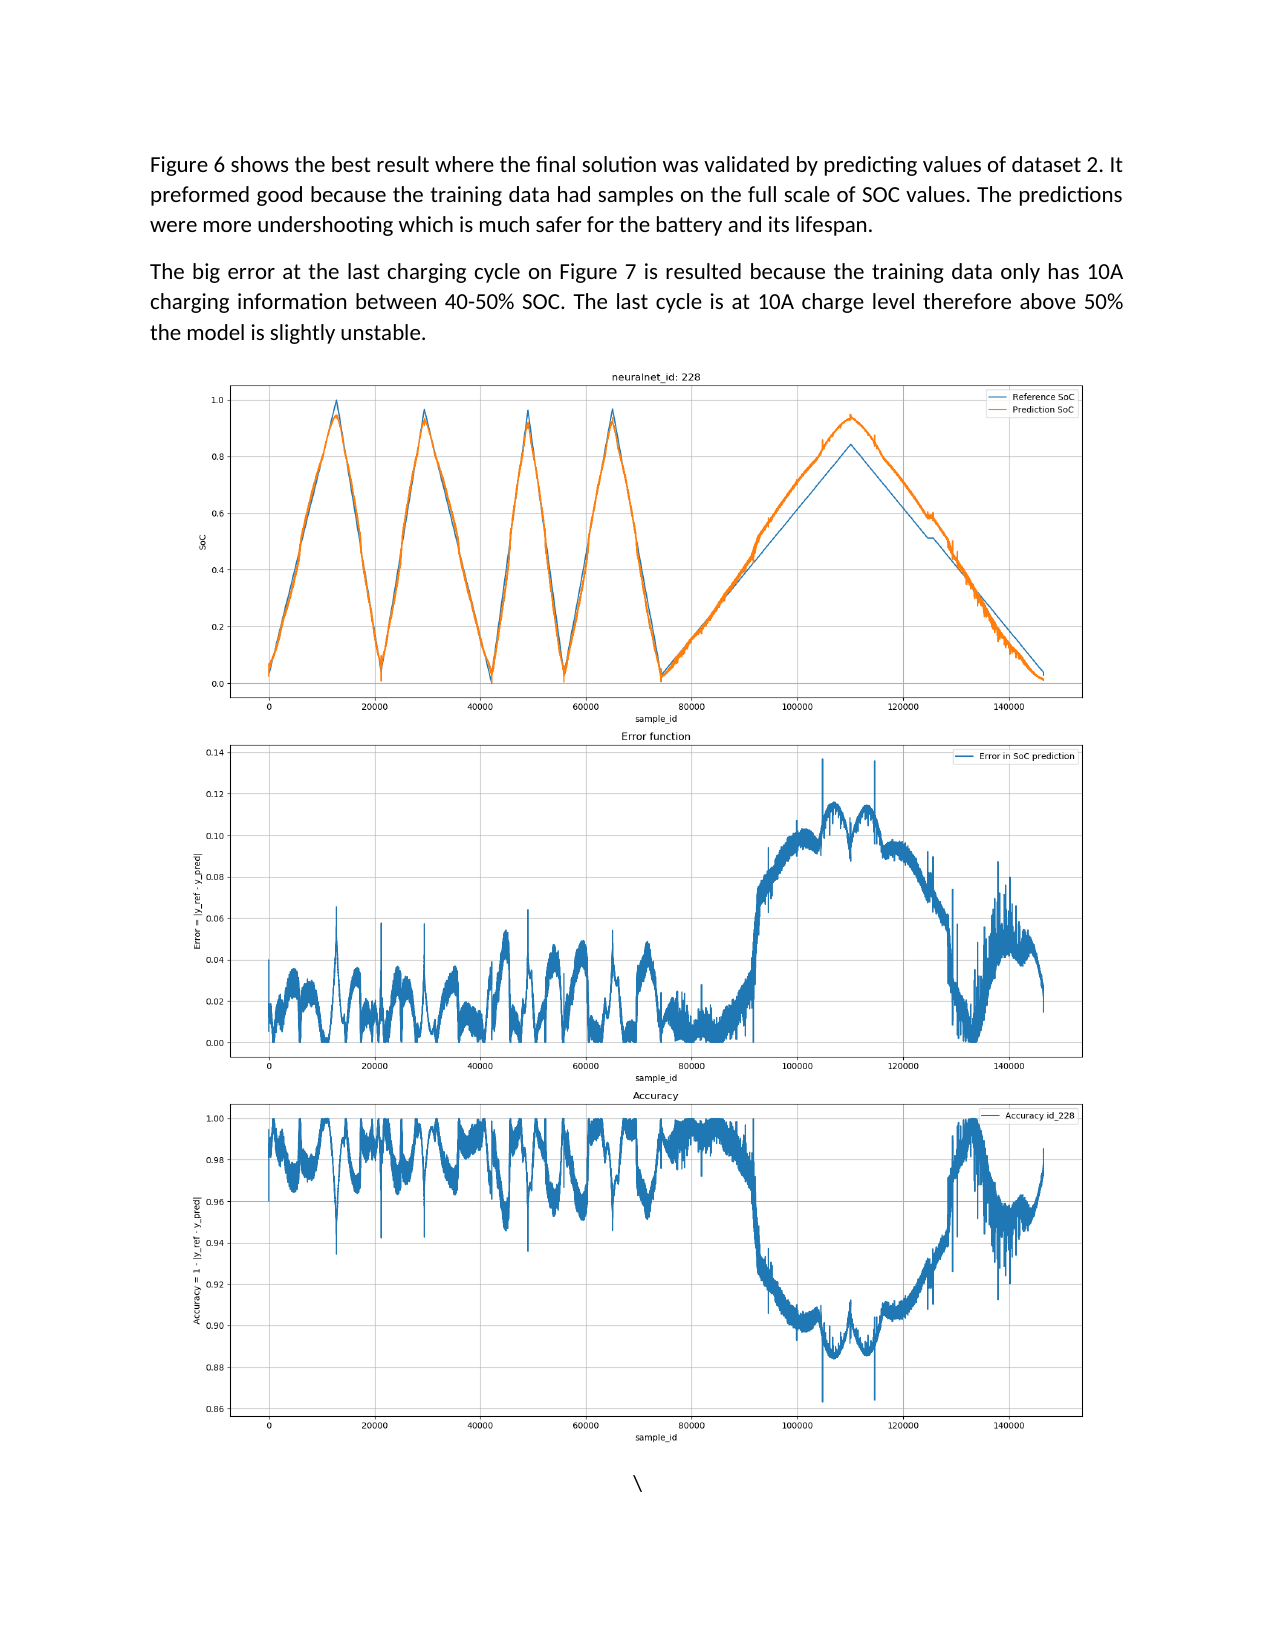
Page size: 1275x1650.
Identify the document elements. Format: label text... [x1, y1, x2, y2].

text The big error at the last charging cycle on Figure 7 is resulted because the training data only has 10A charging information between 40-50% SOC. The last cycle is at 10A charge level therefore above 50% the model is slightly unstable. [150, 257, 1125, 346]
text \ [150, 1469, 1125, 1497]
picture [184, 364, 1090, 1451]
text Figure 6 shows the best result where the final solution was validated by predicting values of dataset 2. It preformed good because the training data had samples on the full scale of SOC values. The predictions were more undershooting which is much safer for the battery and its lifespan. [150, 150, 1125, 238]
